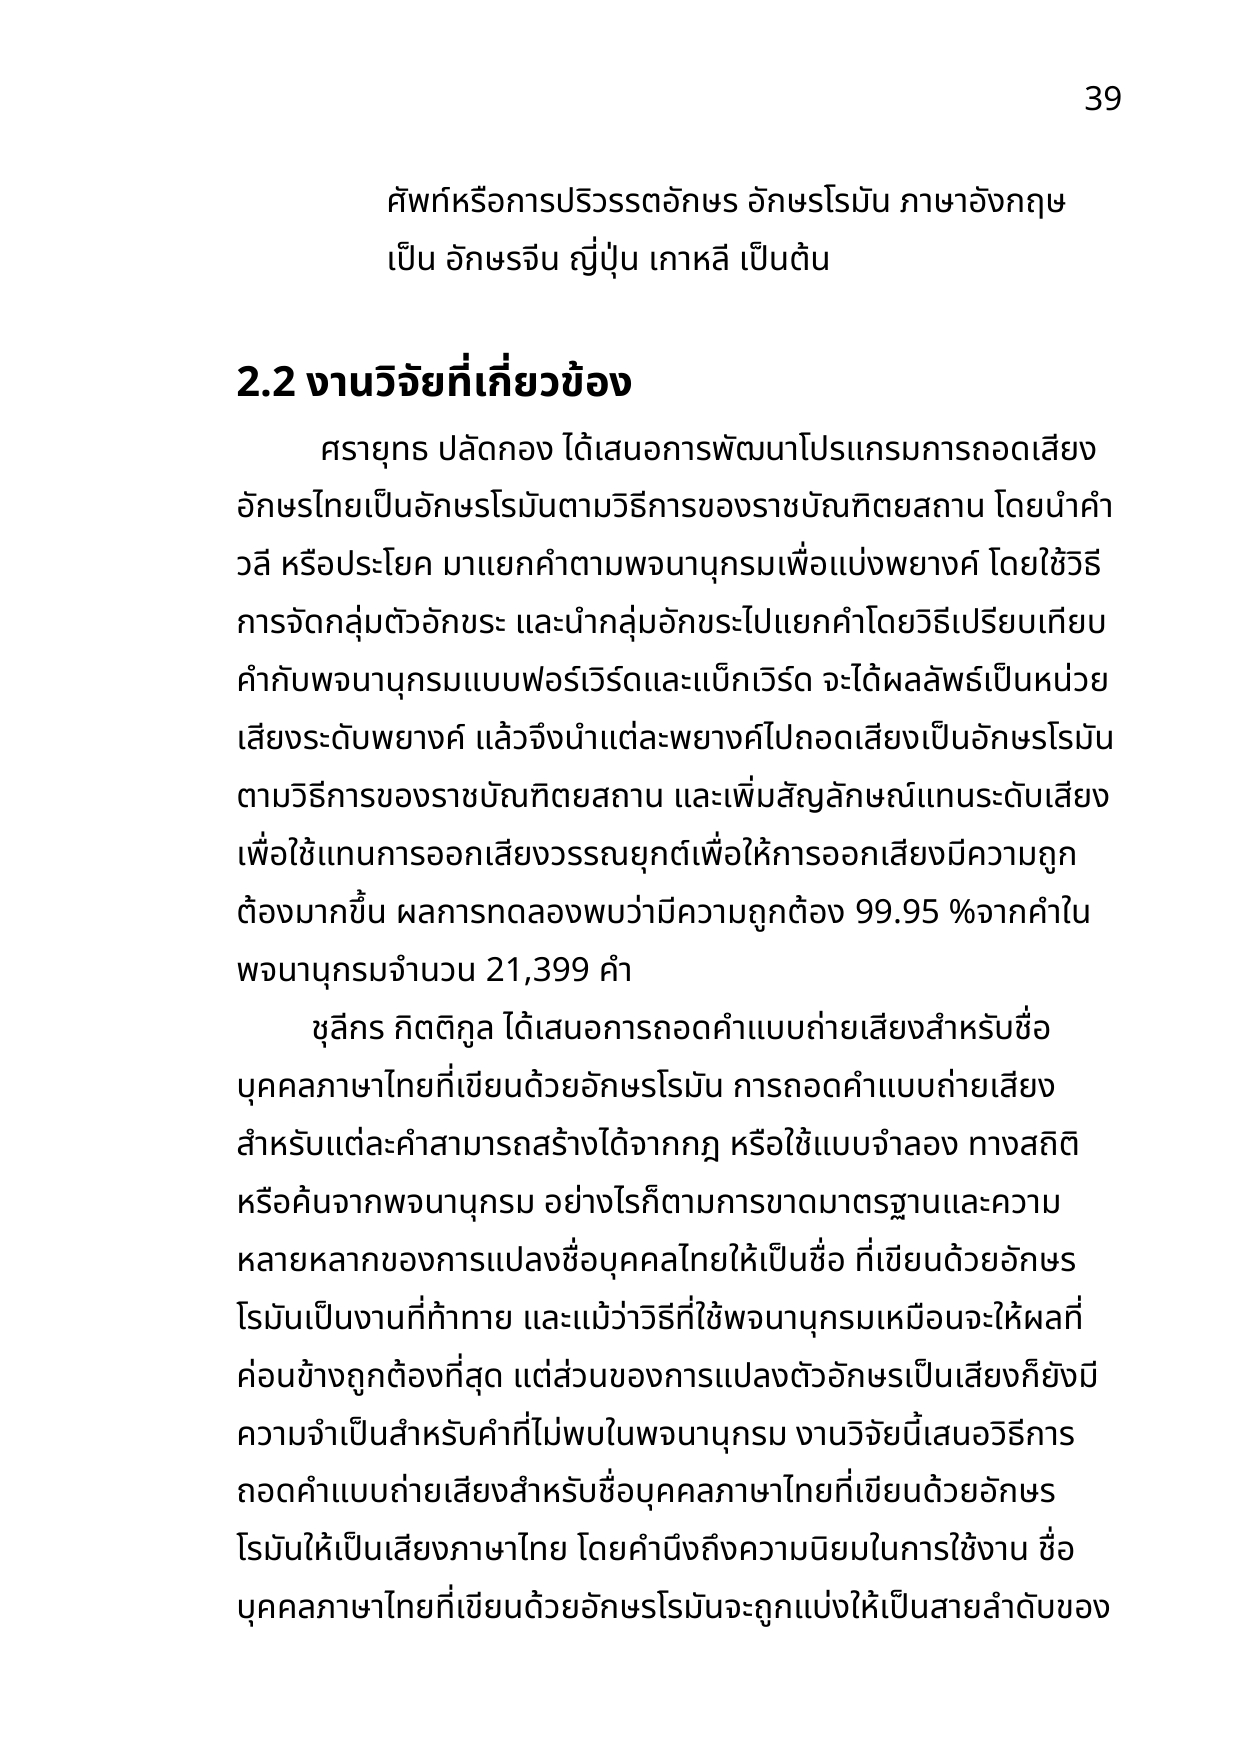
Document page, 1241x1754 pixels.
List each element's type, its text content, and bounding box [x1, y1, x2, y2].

text 2.2 งานวิจัยที่เกี่ยวข้อง [236, 352, 1122, 415]
